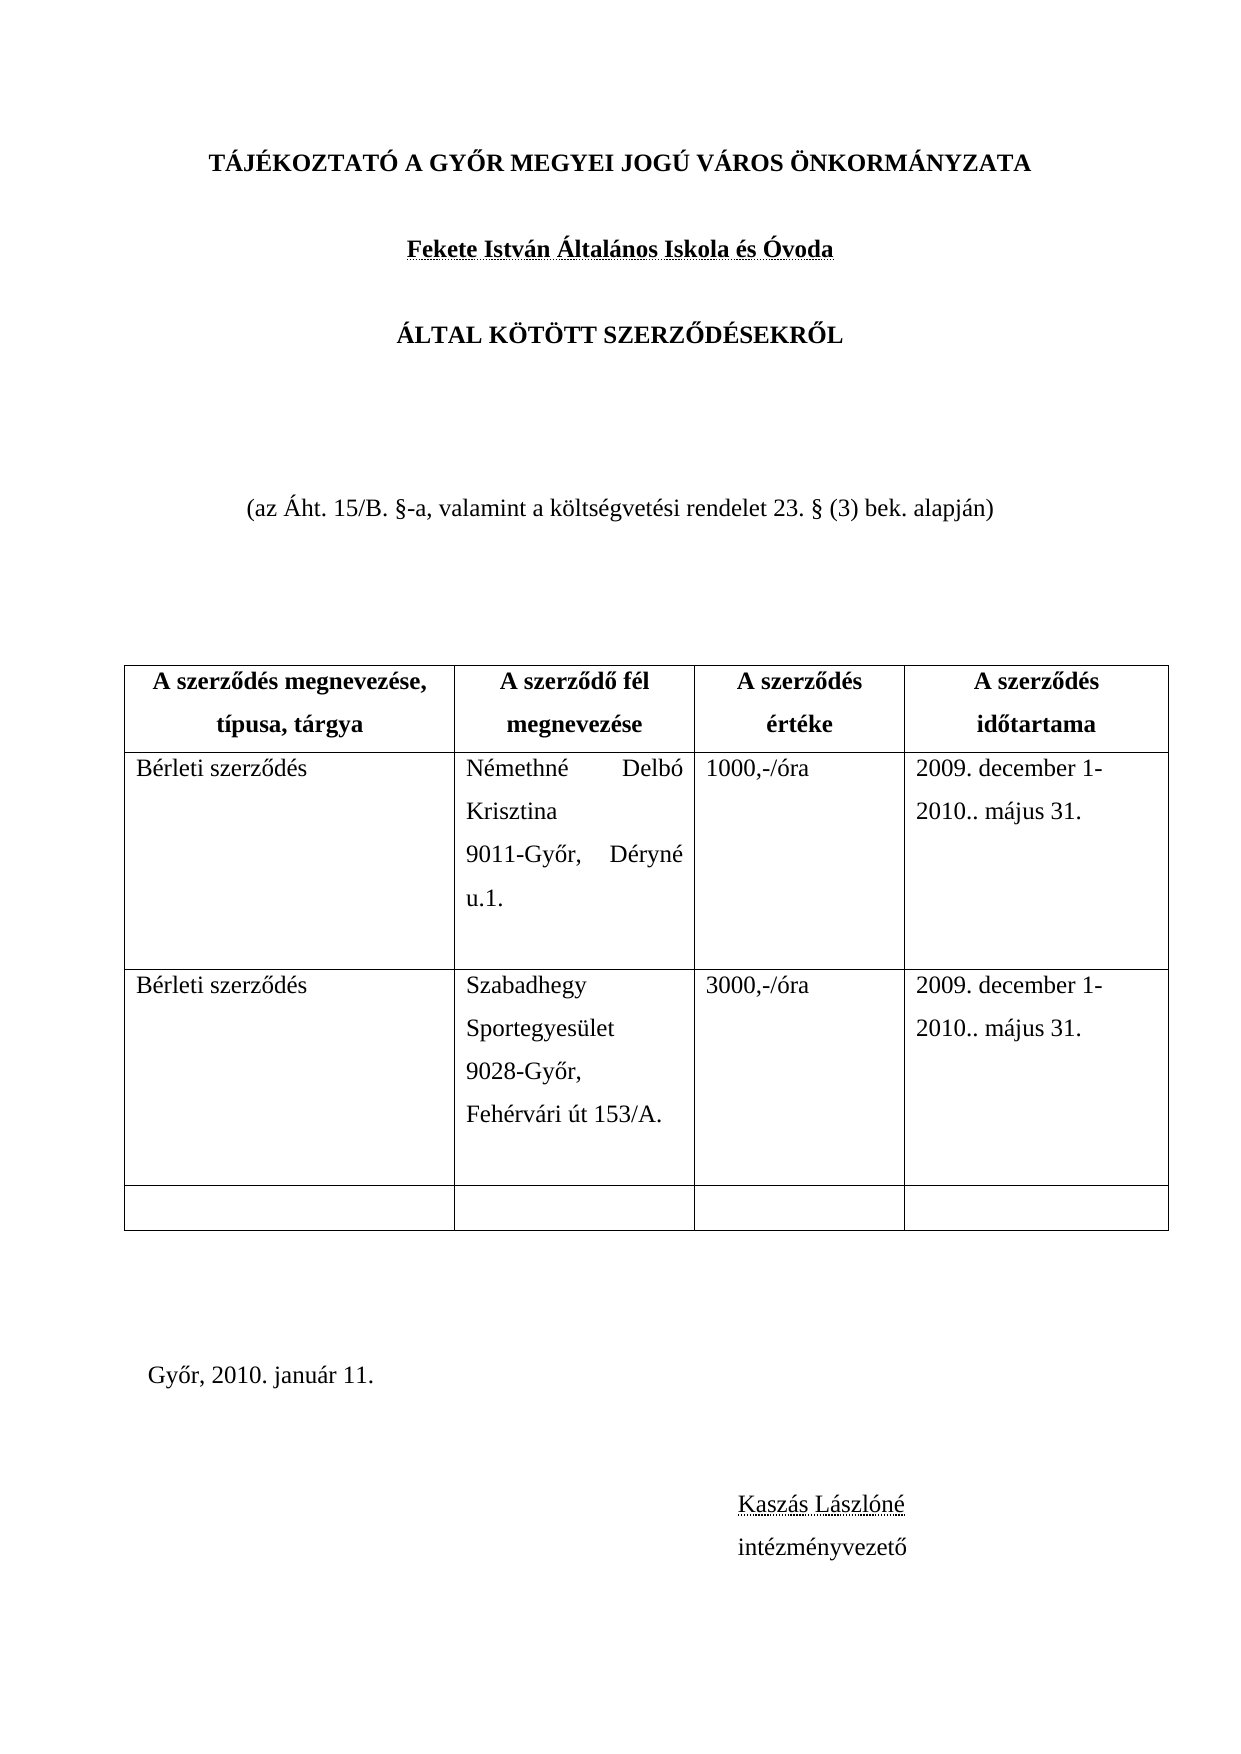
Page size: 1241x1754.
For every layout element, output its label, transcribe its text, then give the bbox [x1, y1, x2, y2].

table_cell [455, 1186, 694, 1229]
table_cell 3000,-/óra [695, 970, 904, 1185]
table_cell 1000,-/óra [695, 753, 904, 969]
table_header A szerződés értéke [695, 666, 904, 752]
table_cell 2009. december 1- 2010.. május 31. [905, 753, 1168, 969]
text ÁLTAL KÖTÖTT SZERZŐDÉSEKRŐL [148, 320, 1093, 349]
table_cell Némethné Delbó Krisztina 9011-Győr, Déryné u.1. [455, 753, 694, 969]
text TÁJÉKOZTATÓ A GYŐR MEGYEI JOGÚ VÁROS ÖNKORMÁNYZATA [148, 148, 1093, 176]
table_cell 2009. december 1- 2010.. május 31. [905, 970, 1168, 1185]
text intézményvezető [148, 1532, 1093, 1561]
table_header A szerződés időtartama [905, 666, 1168, 752]
table_cell Bérleti szerződés [125, 970, 454, 1185]
text Győr, 2010. január 11. [148, 1360, 1093, 1389]
text Kaszás Lászlóné [148, 1489, 1093, 1518]
table_cell [905, 1186, 1168, 1229]
text Fekete István Általános Iskola és Óvoda [148, 234, 1093, 263]
table_cell Szabadhegy Sportegyesület 9028-Győr, Fehérvári út 153/A. [455, 970, 694, 1185]
text (az Áht. 15/B. §-a, valamint a költségvetési rendelet 23. § (3) bek. alapján) [148, 493, 1093, 521]
table_header A szerződés megnevezése, típusa, tárgya [125, 666, 454, 752]
table_header A szerződő fél megnevezése [455, 666, 694, 752]
table_cell [125, 1186, 454, 1229]
table_cell Bérleti szerződés [125, 753, 454, 969]
table_cell [695, 1186, 904, 1229]
